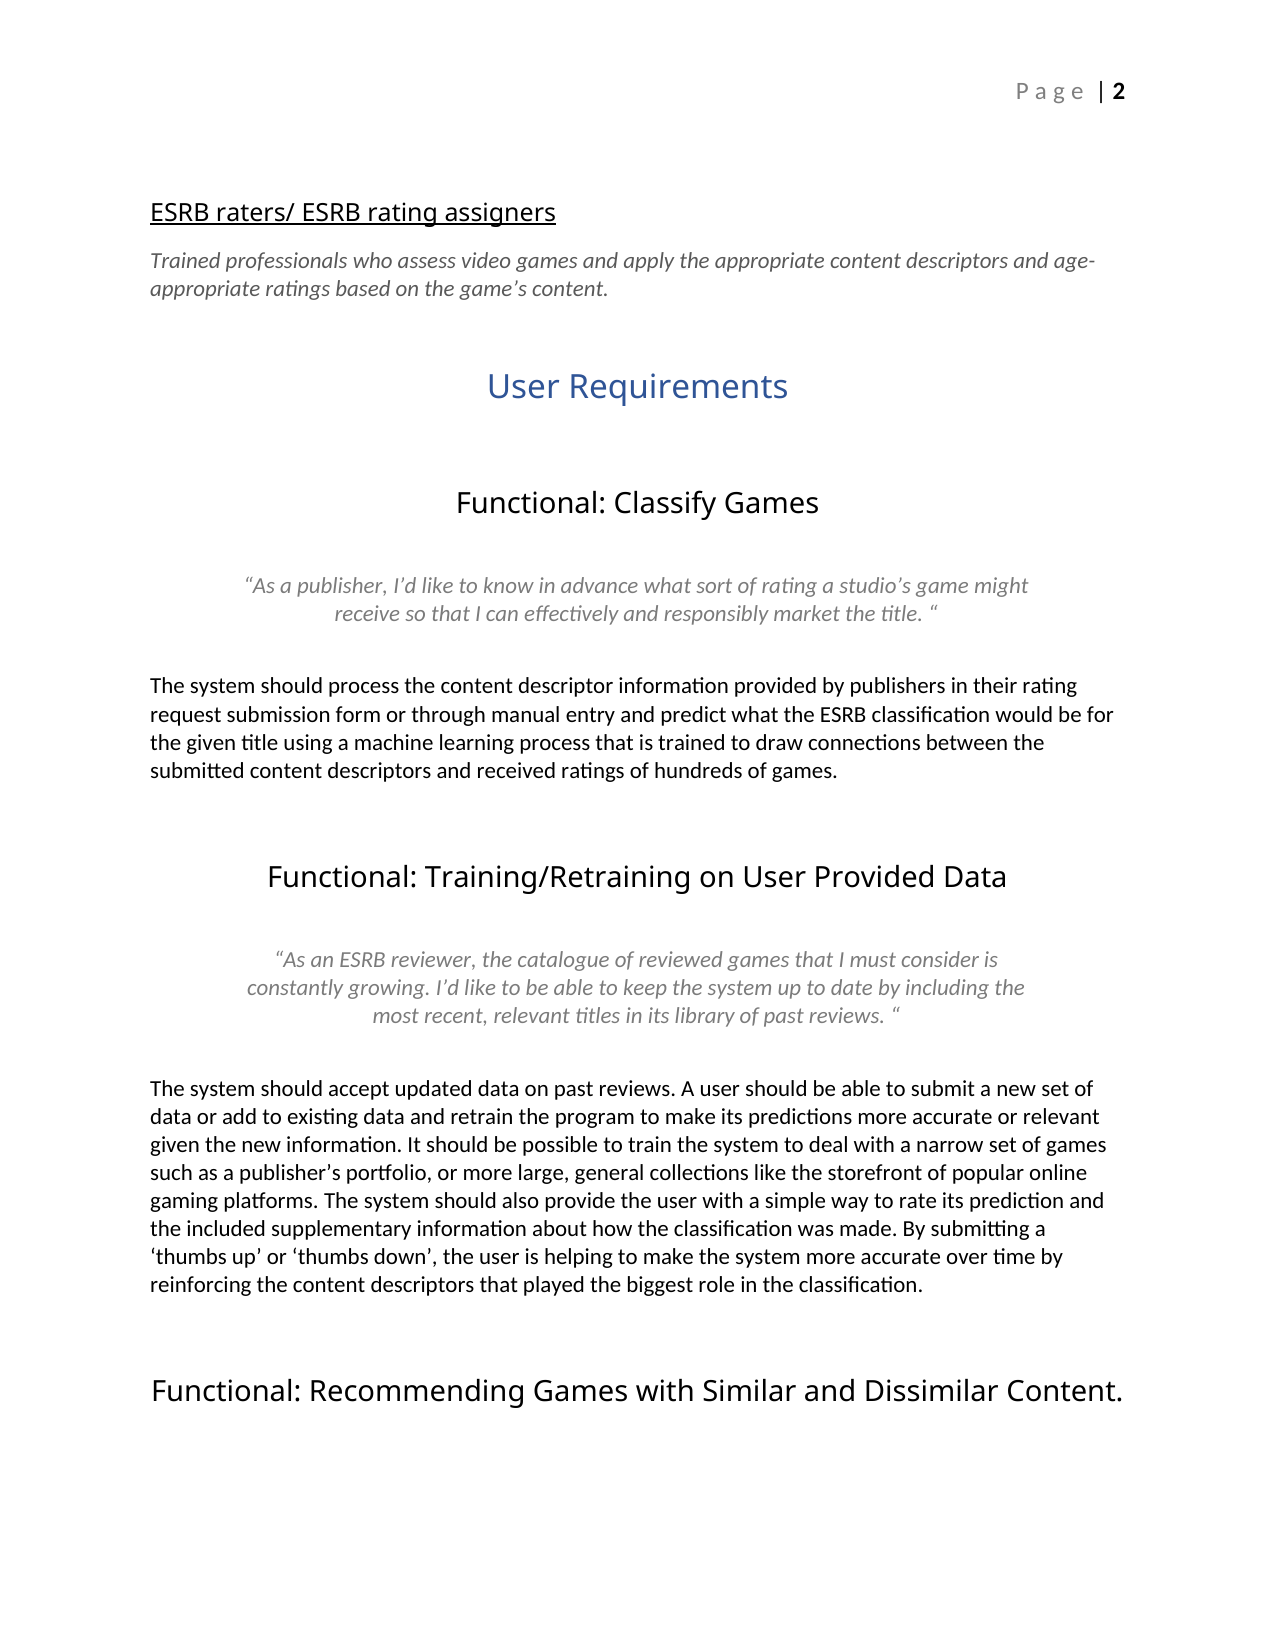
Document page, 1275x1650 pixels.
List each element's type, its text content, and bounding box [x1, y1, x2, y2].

subtitle ESRB raters/ ESRB rating assigners [150, 195, 1125, 229]
text Trained professionals who assess video games and apply the appropriate content descriptors and age-appropriate ratings based on the game’s content. [150, 246, 1125, 302]
subtitle Functional: Training/Retraining on User Provided Data [150, 856, 1125, 896]
subtitle Functional: Classify Games [150, 482, 1125, 522]
text The system should accept updated data on past reviews. A user should be able to submit a new set of data or add to existing data and retrain the program to make its predictions more accurate or relevant given the new information. It should be possible to train the system to deal with a narrow set of games such as a publisher’s portfolio, or more large, general collections like the storefront of popular online gaming platforms. The system should also provide the user with a simple way to rate its prediction and the included supplementary information about how the classification was made. By submitting a ‘thumbs up’ or ‘thumbs down’, the user is helping to make the system more accurate over time by reinforcing the content descriptors that played the biggest role in the classification. [150, 1074, 1125, 1298]
subtitle User Requirements [150, 363, 1125, 408]
text “As a publisher, I’d like to know in advance what sort of rating a studio’s game might receive so that I can effectively and responsibly market the title. “ [225, 571, 1050, 627]
subtitle Functional: Recommending Games with Similar and Dissimilar Content. [150, 1371, 1125, 1410]
text The system should process the content descriptor information provided by publishers in their rating request submission form or through manual entry and predict what the ESRB classification would be for the given title using a machine learning process that is trained to draw connections between the submitted content descriptors and received ratings of hundreds of games. [150, 672, 1125, 784]
text “As an ESRB reviewer, the catalogue of reviewed games that I must consider is constantly growing. I’d like to be able to keep the system up to date by including the most recent, relevant titles in its library of past reviews. “ [225, 945, 1050, 1029]
